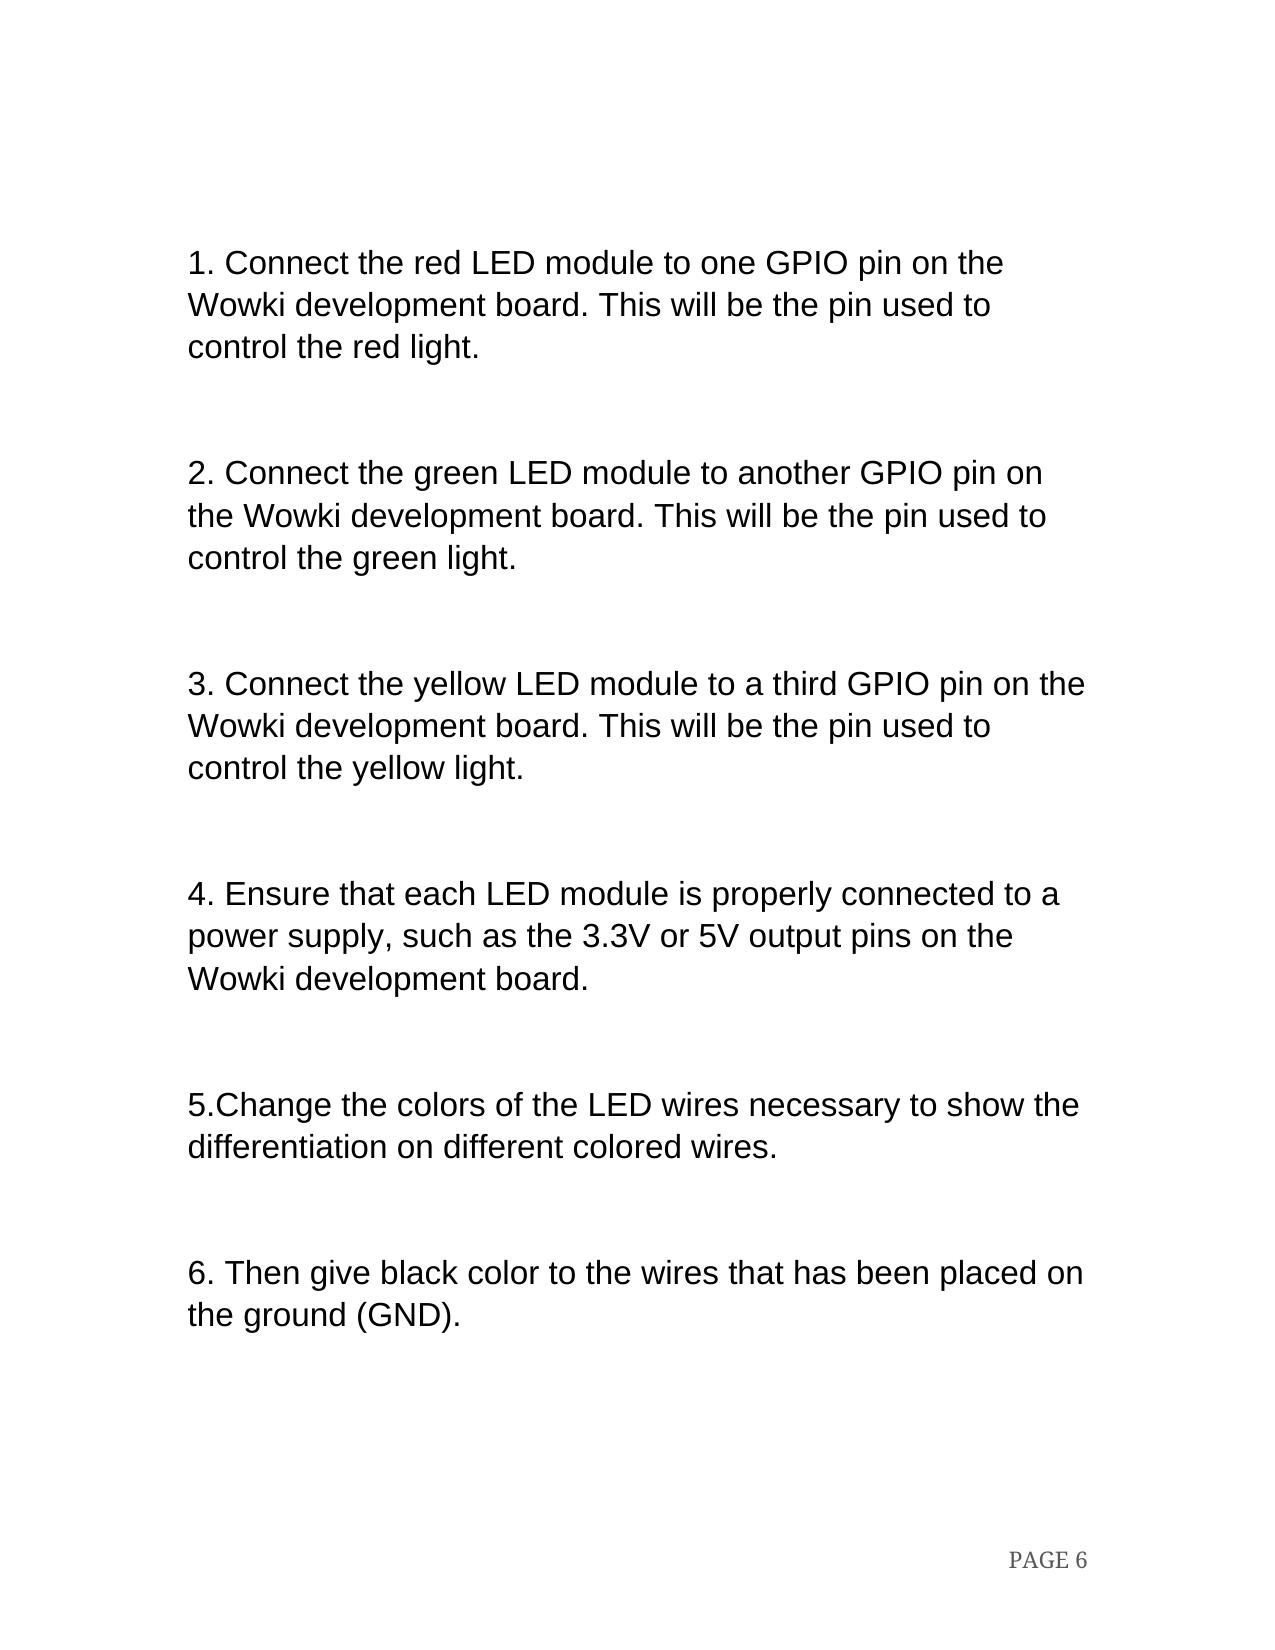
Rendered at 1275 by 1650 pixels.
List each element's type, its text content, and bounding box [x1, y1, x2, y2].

text 5.Change the colors of the LED wires necessary to show the differentiation on different colored wires. [187, 1085, 1087, 1165]
text 1. Connect the red LED module to one GPIO pin on the Wowki development board. This will be the pin used to control the red light. [187, 243, 1087, 366]
text 3. Connect the yellow LED module to a third GPIO pin on the Wowki development board. This will be the pin used to control the yellow light. [187, 664, 1087, 787]
text 2. Connect the green LED module to another GPIO pin on the Wowki development board. This will be the pin used to control the green light. [187, 453, 1087, 576]
text 4. Ensure that each LED module is properly connected to a power supply, such as the 3.3V or 5V output pins on the Wowki development board. [187, 874, 1087, 997]
text 6. Then give black color to the wires that has been placed on the ground (GND). [187, 1253, 1087, 1333]
